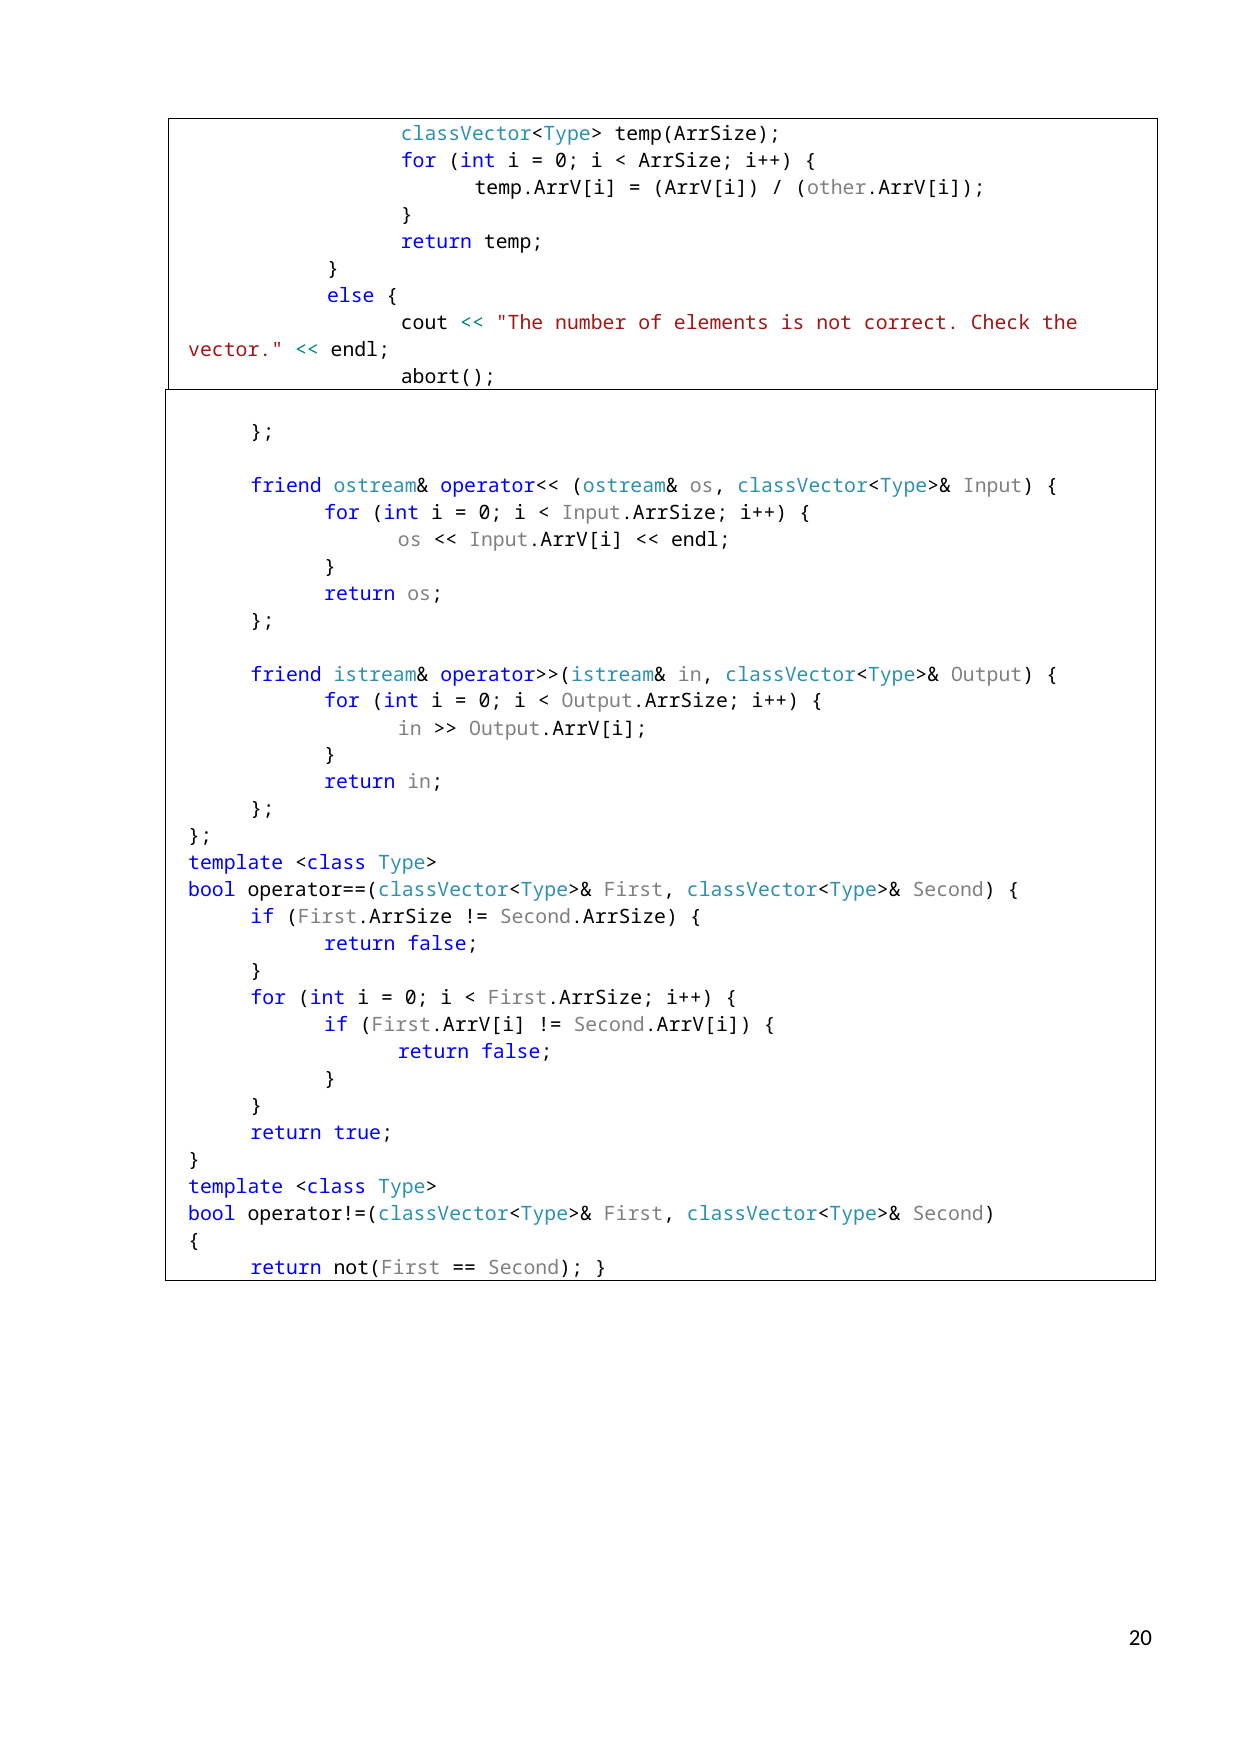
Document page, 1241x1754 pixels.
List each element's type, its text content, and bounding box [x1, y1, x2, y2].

table_cell }; friend ostream& operator<< (ostream& os, classVector<Type>& Input) { for (int i = 0; i < Input.ArrSize; i++) { os << Input.ArrV[i] << endl; } return os; }; friend istream& operator>>(istream& in, classVector<Type>& Output) { for (int i = 0; i < Output.ArrSize; i++) { in >> Output.ArrV[i]; } return in; }; }; template <class Type> bool operator==(classVector<Type>& First, classVector<Type>& Second) { if (First.ArrSize != Second.ArrSize) { return false; } for (int i = 0; i < First.ArrSize; i++) { if (First.ArrV[i] != Second.ArrV[i]) { return false; } } return true; } template <class Type> bool operator!=(classVector<Type>& First, classVector<Type>& Second) { return not(First == Second); } [166, 390, 1155, 1280]
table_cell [169, 119, 1157, 389]
